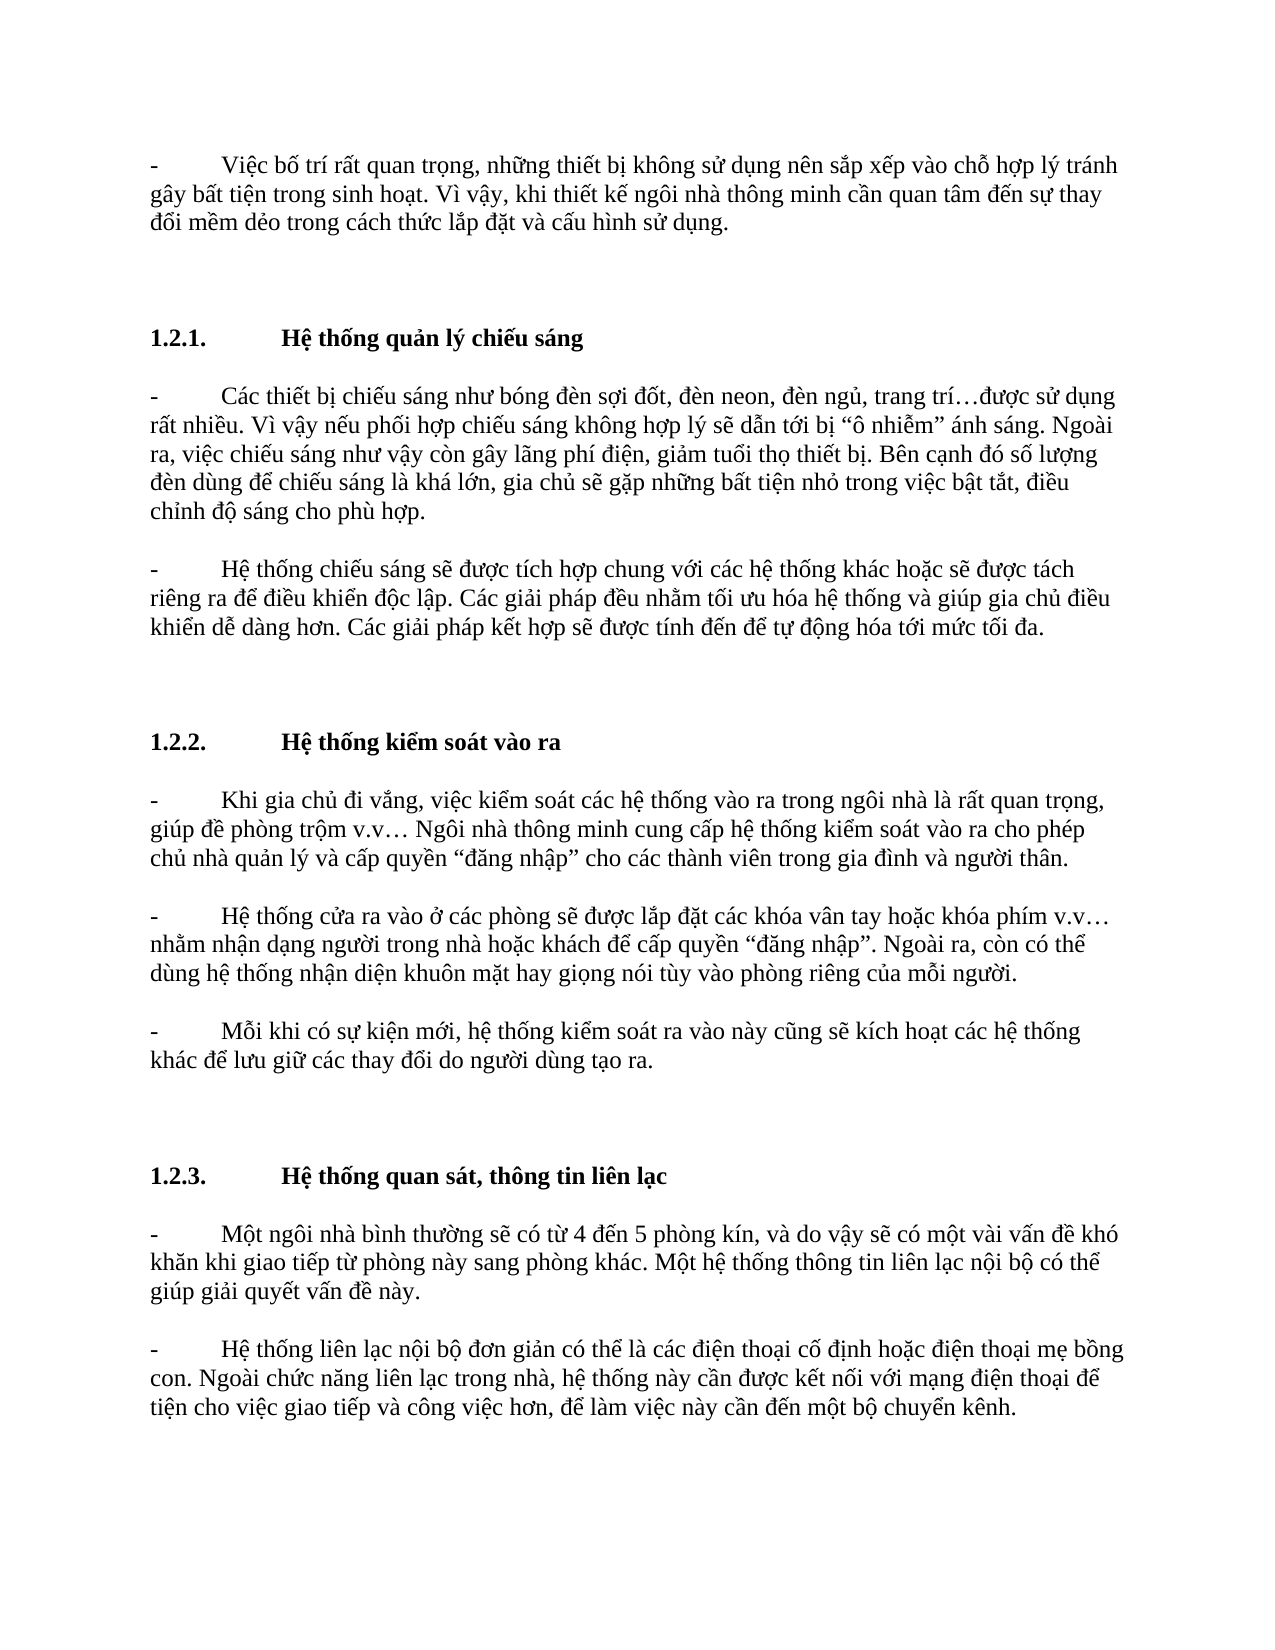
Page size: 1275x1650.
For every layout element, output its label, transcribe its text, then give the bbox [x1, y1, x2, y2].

text - Một ngôi nhà bình thường sẽ có từ 4 đến 5 phòng kín, và do vậy sẽ có một vài vấn đề khó khăn khi giao tiếp từ phòng này sang phòng khác. Một hệ thống thông tin liên lạc nội bộ có thể giúp giải quyết vấn đề này. [150, 1219, 1125, 1305]
text - Các thiết bị chiếu sáng như bóng đèn sợi đốt, đèn neon, đèn ngủ, trang trí…được sử dụng rất nhiều. Vì vậy nếu phối hợp chiếu sáng không hợp lý sẽ dẫn tới bị “ô nhiễm” ánh sáng. Ngoài ra, việc chiếu sáng như vậy còn gây lãng phí điện, giảm tuổi thọ thiết bị. Bên cạnh đó số lượng đèn dùng để chiếu sáng là khá lớn, gia chủ sẽ gặp những bất tiện nhỏ trong việc bật tắt, điều chỉnh độ sáng cho phù hợp. [150, 381, 1125, 525]
text - Hệ thống liên lạc nội bộ đơn giản có thể là các điện thoại cố định hoặc điện thoại mẹ bồng con. Ngoài chức năng liên lạc trong nhà, hệ thống này cần được kết nối với mạng điện thoại để tiện cho việc giao tiếp và công việc hơn, để làm việc này cần đến một bộ chuyển kênh. [150, 1334, 1125, 1420]
text - Việc bố trí rất quan trọng, những thiết bị không sử dụng nên sắp xếp vào chỗ hợp lý tránh gây bất tiện trong sinh hoạt. Vì vậy, khi thiết kế ngôi nhà thông minh cần quan tâm đến sự thay đổi mềm dẻo trong cách thức lắp đặt và cấu hình sử dụng. [150, 150, 1125, 236]
text - Hệ thống cửa ra vào ở các phòng sẽ được lắp đặt các khóa vân tay hoặc khóa phím v.v… nhằm nhận dạng người trong nhà hoặc khách để cấp quyền “đăng nhập”. Ngoài ra, còn có thể dùng hệ thống nhận diện khuôn mặt hay giọng nói tùy vào phòng riêng của mỗi người. [150, 901, 1125, 987]
text 1.2.1. Hệ thống quản lý chiếu sáng [150, 323, 1125, 352]
text 1.2.2. Hệ thống kiểm soát vào ra [150, 727, 1125, 756]
text 1.2.3. Hệ thống quan sát, thông tin liên lạc [150, 1161, 1125, 1189]
text - Hệ thống chiếu sáng sẽ được tích hợp chung với các hệ thống khác hoặc sẽ được tách riêng ra để điều khiển độc lập. Các giải pháp đều nhằm tối ưu hóa hệ thống và giúp gia chủ điều khiển dễ dàng hơn. Các giải pháp kết hợp sẽ được tính đến để tự động hóa tới mức tối đa. [150, 554, 1125, 640]
text - Mỗi khi có sự kiện mới, hệ thống kiểm soát ra vào này cũng sẽ kích hoạt các hệ thống khác để lưu giữ các thay đổi do người dùng tạo ra. [150, 1016, 1125, 1074]
text - Khi gia chủ đi vắng, việc kiểm soát các hệ thống vào ra trong ngôi nhà là rất quan trọng, giúp đề phòng trộm v.v… Ngôi nhà thông minh cung cấp hệ thống kiểm soát vào ra cho phép chủ nhà quản lý và cấp quyền “đăng nhập” cho các thành viên trong gia đình và người thân. [150, 785, 1125, 872]
